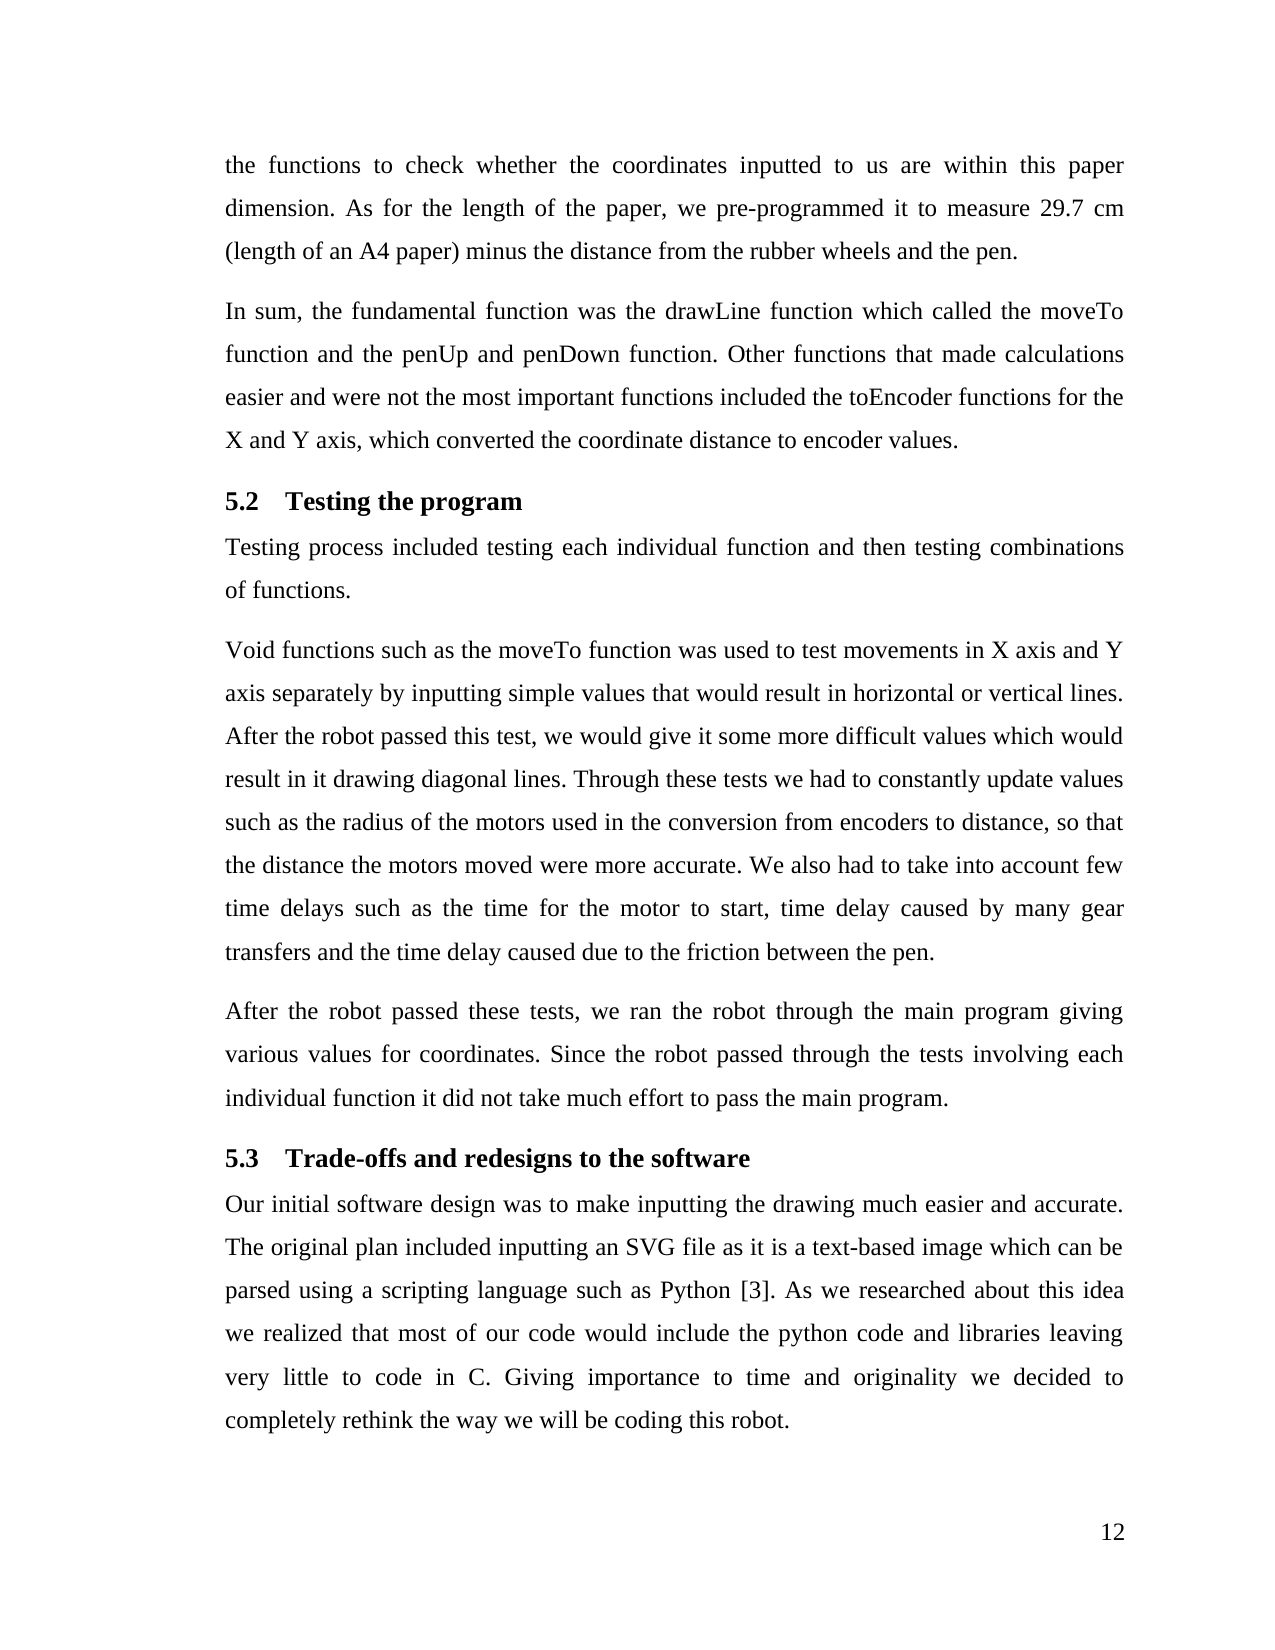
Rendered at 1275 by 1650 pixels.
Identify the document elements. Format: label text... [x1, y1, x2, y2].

text Testing process included testing each individual function and then testing combinations of functions. [225, 532, 1125, 604]
text In sum, the fundamental function was the drawLine function which called the moveTo function and the penUp and penDown function. Other functions that made calculations easier and were not the most important functions included the toEncoder functions for the X and Y axis, which converted the coordinate distance to encoder values. [225, 296, 1125, 454]
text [225, 150, 1125, 265]
text Our initial software design was to make inputting the drawing much easier and accurate. The original plan included inputting an SVG file as it is a text-based image which can be parsed using a scripting language such as Python . As we researched about this idea we realized that most of our code would include the python code and libraries leaving very little to code in C. Giving importance to time and originality we decided to completely rethink the way we will be coding this robot. [225, 1189, 1125, 1433]
subtitle Trade-offs and redesigns to the software [225, 1142, 1125, 1174]
subtitle Testing the program [225, 485, 1125, 516]
text Void functions such as the moveTo function was used to test movements in X axis and Y axis separately by inputting simple values that would result in horizontal or vertical lines. After the robot passed this test, we would give it some more difficult values which would result in it drawing diagonal lines. Through these tests we had to constantly update values such as the radius of the motors used in the conversion from encoders to distance, so that the distance the motors moved were more accurate. We also had to take into account few time delays such as the time for the motor to start, time delay caused by many gear transfers and the time delay caused due to the friction between the pen. [225, 635, 1125, 965]
text After the robot passed these tests, we ran the robot through the main program giving various values for coordinates. Since the robot passed through the tests involving each individual function it did not take much effort to pass the main program. [225, 996, 1125, 1111]
